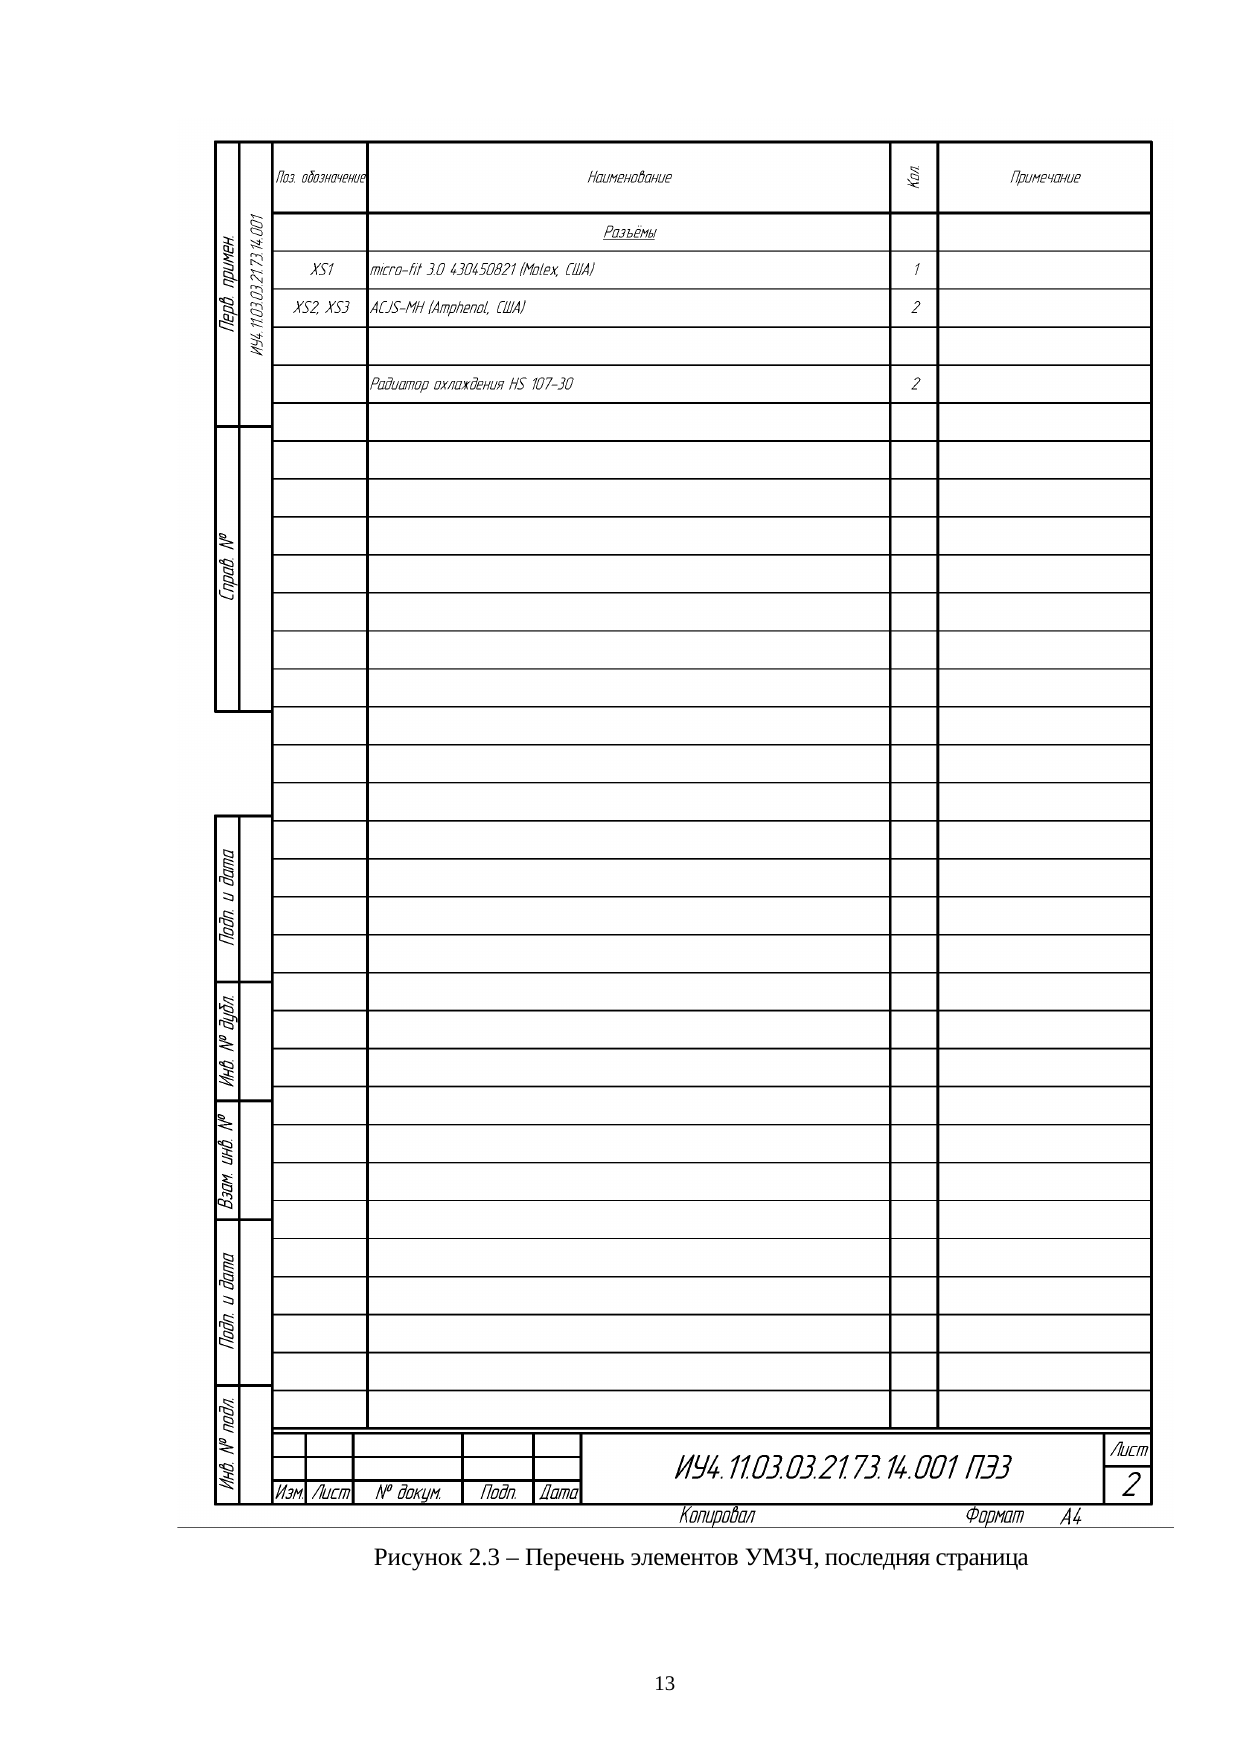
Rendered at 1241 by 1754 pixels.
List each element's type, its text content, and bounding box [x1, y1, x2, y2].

picture [177, 118, 1174, 1528]
text Рисунок 2.3 – Перечень элементов УМЗЧ, последняя страница [177, 1542, 1152, 1571]
